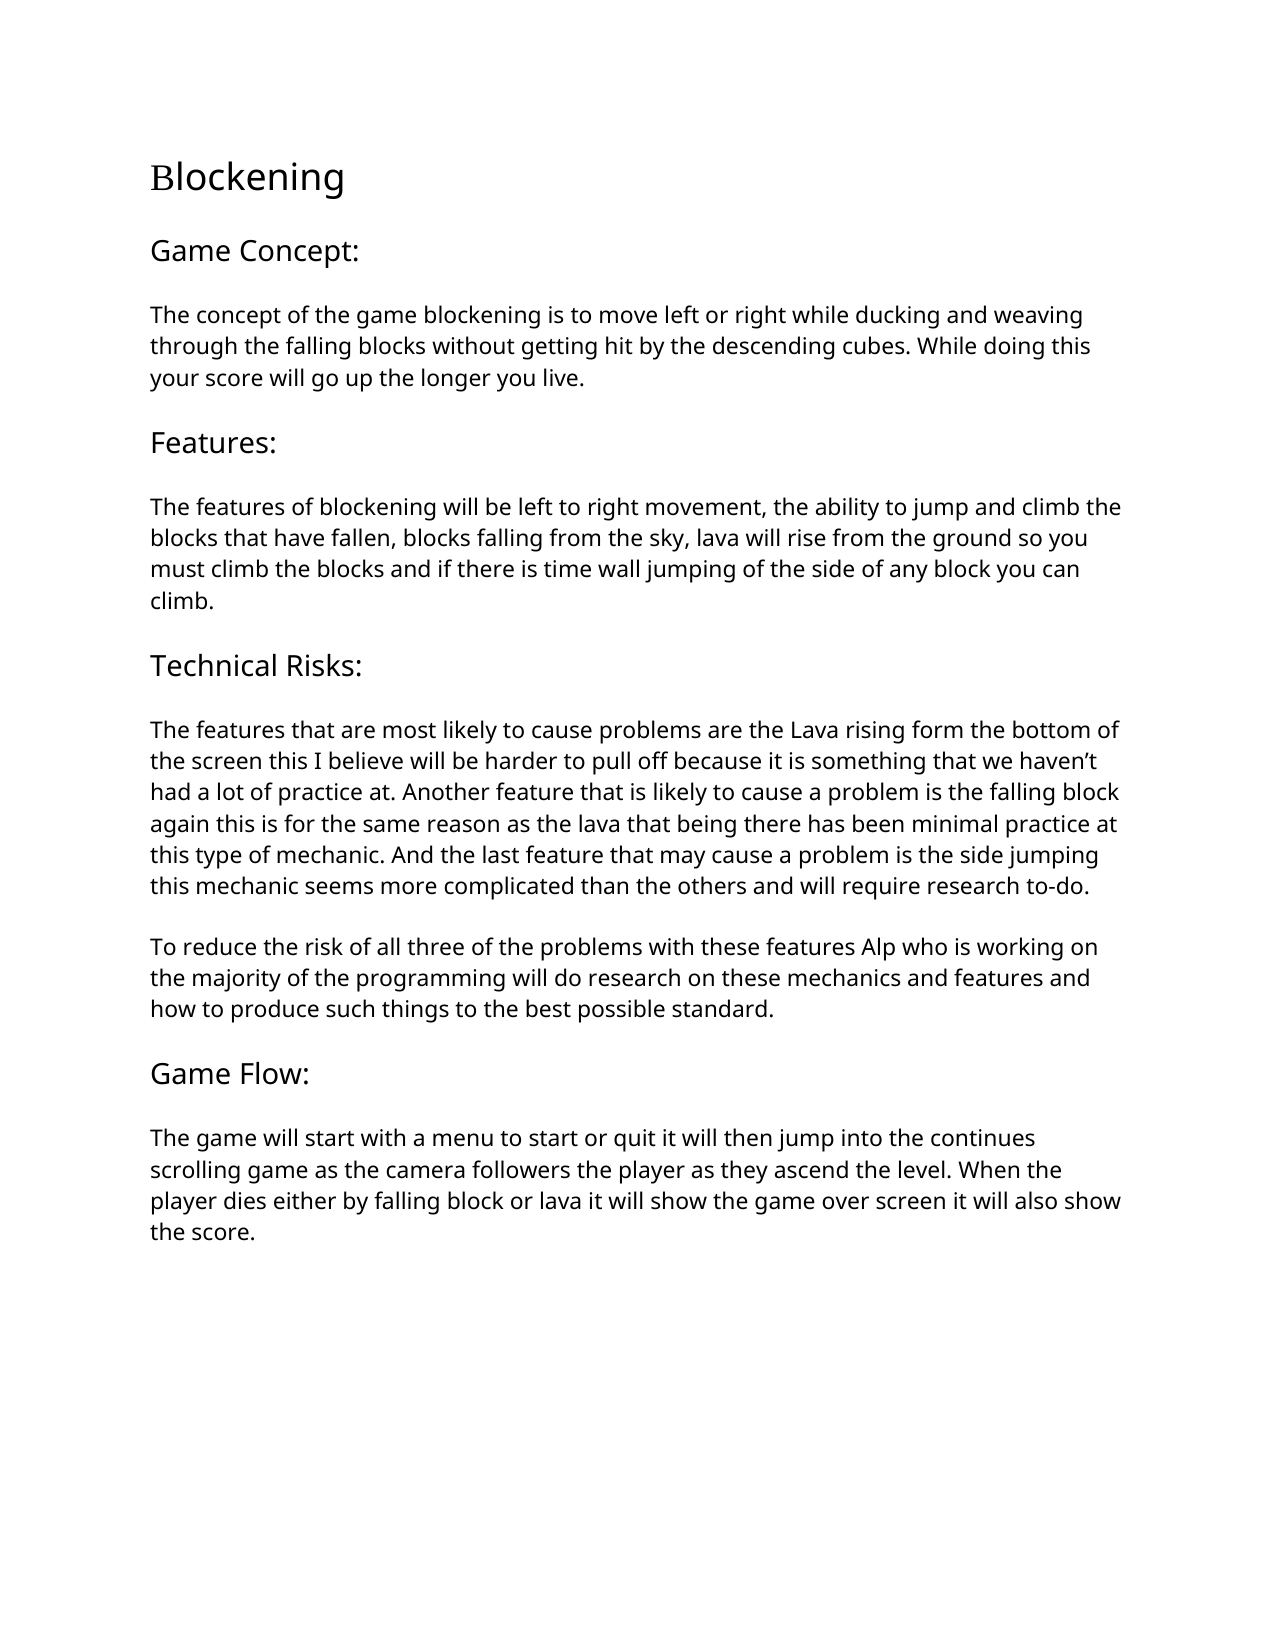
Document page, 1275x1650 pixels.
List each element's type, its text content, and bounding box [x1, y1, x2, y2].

text Blockening [150, 150, 1125, 201]
text Game Concept: [150, 230, 1125, 270]
text The concept of the game blockening is to move left or right while ducking and weaving through the falling blocks without getting hit by the descending cubes. While doing this your score will go up the longer you live. [150, 299, 1125, 393]
text The features of blockening will be left to right movement, the ability to jump and climb the blocks that have fallen, blocks falling from the sky, lava will rise from the ground so you must climb the blocks and if there is time wall jumping of the side of any block you can climb. [150, 491, 1125, 616]
text The game will start with a menu to start or quit it will then jump into the continues scrolling game as the camera followers the player as they ascend the level. When the player dies either by falling block or lava it will show the game over screen it will also show the score. [150, 1122, 1125, 1247]
text Features: [150, 422, 1125, 462]
text Game Flow: [150, 1053, 1125, 1093]
text To reduce the risk of all three of the problems with these features Alp who is working on the majority of the programming will do research on these mechanics and features and how to produce such things to the best possible standard. [150, 931, 1125, 1024]
text Technical Risks: [150, 645, 1125, 685]
text The features that are most likely to cause problems are the Lava rising form the bottom of the screen this I believe will be harder to pull off because it is something that we haven’t had a lot of practice at. Another feature that is likely to cause a problem is the falling block again this is for the same reason as the lava that being there has been minimal practice at this type of mechanic. And the last feature that may cause a problem is the side jumping this mechanic seems more complicated than the others and will require research to-do. [150, 714, 1125, 901]
